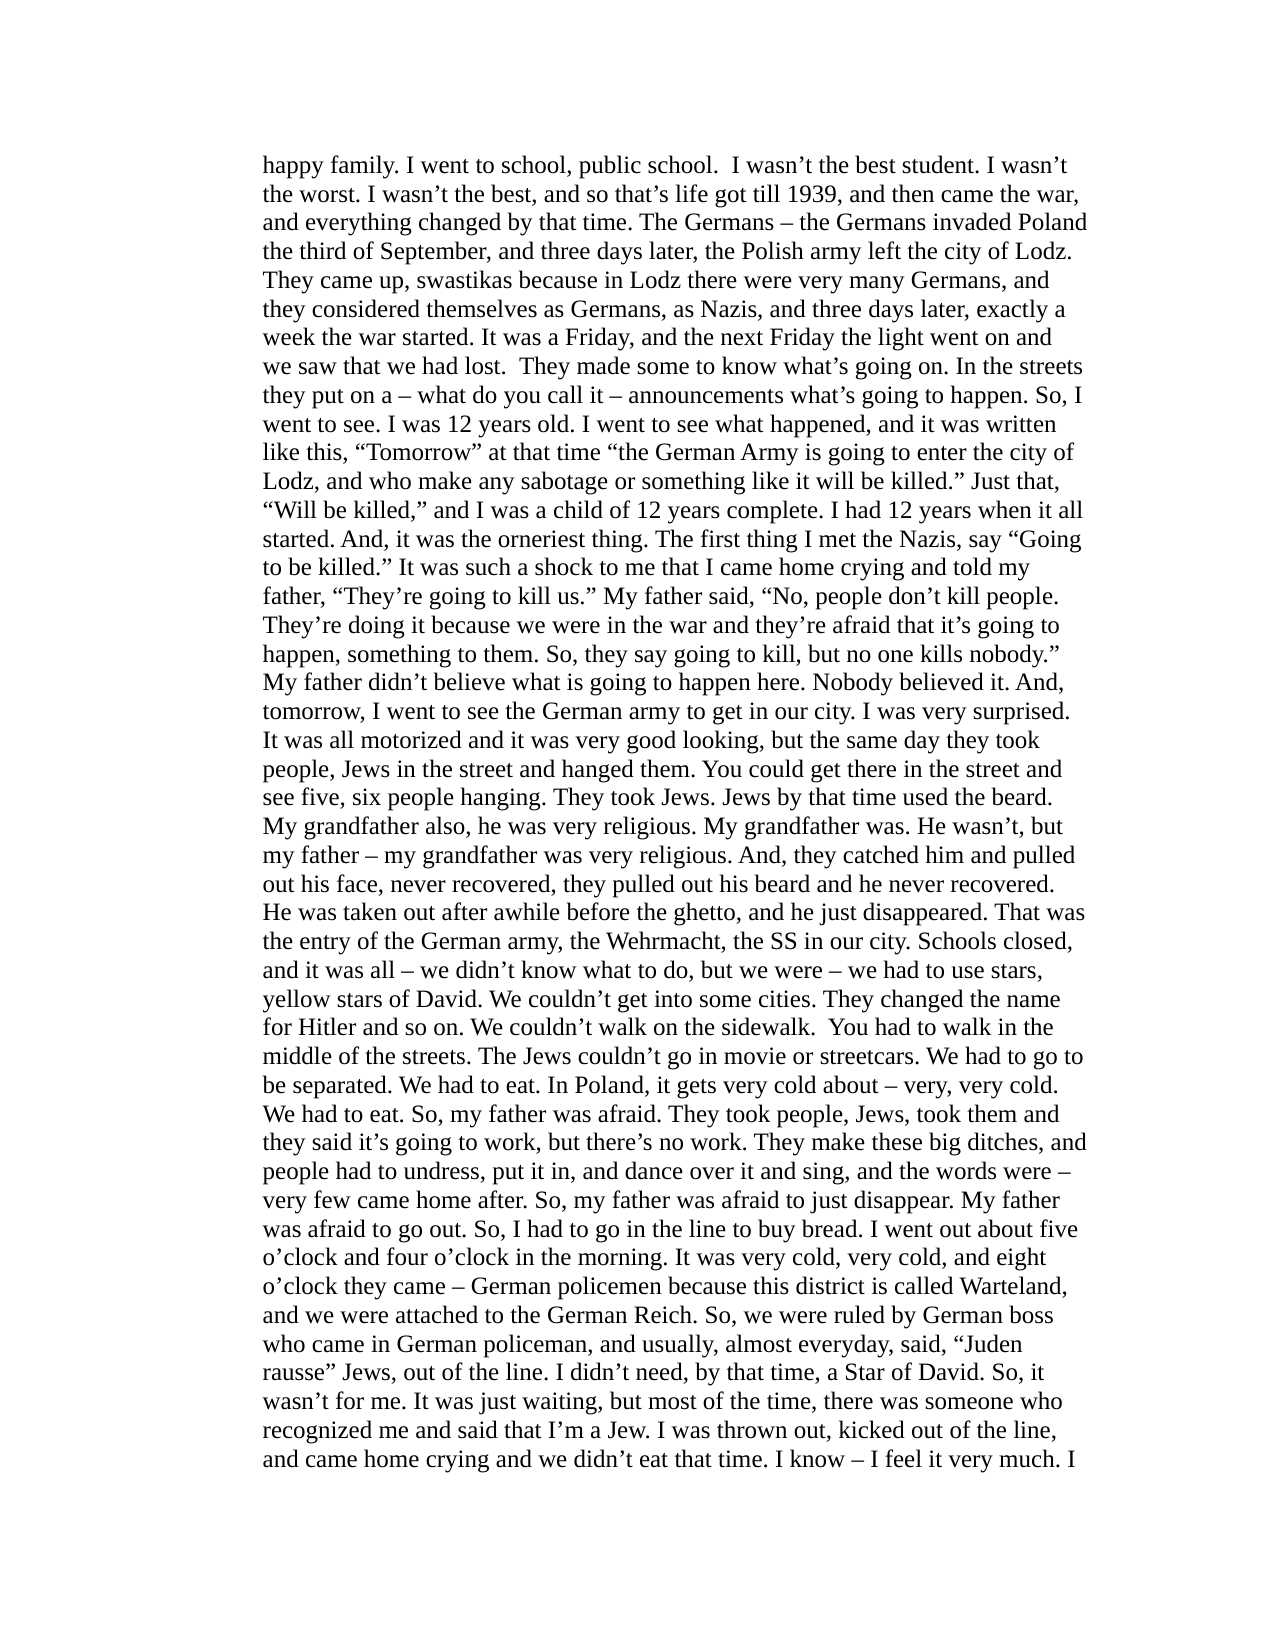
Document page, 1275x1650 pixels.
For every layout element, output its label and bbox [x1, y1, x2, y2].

text [262, 150, 1087, 1472]
